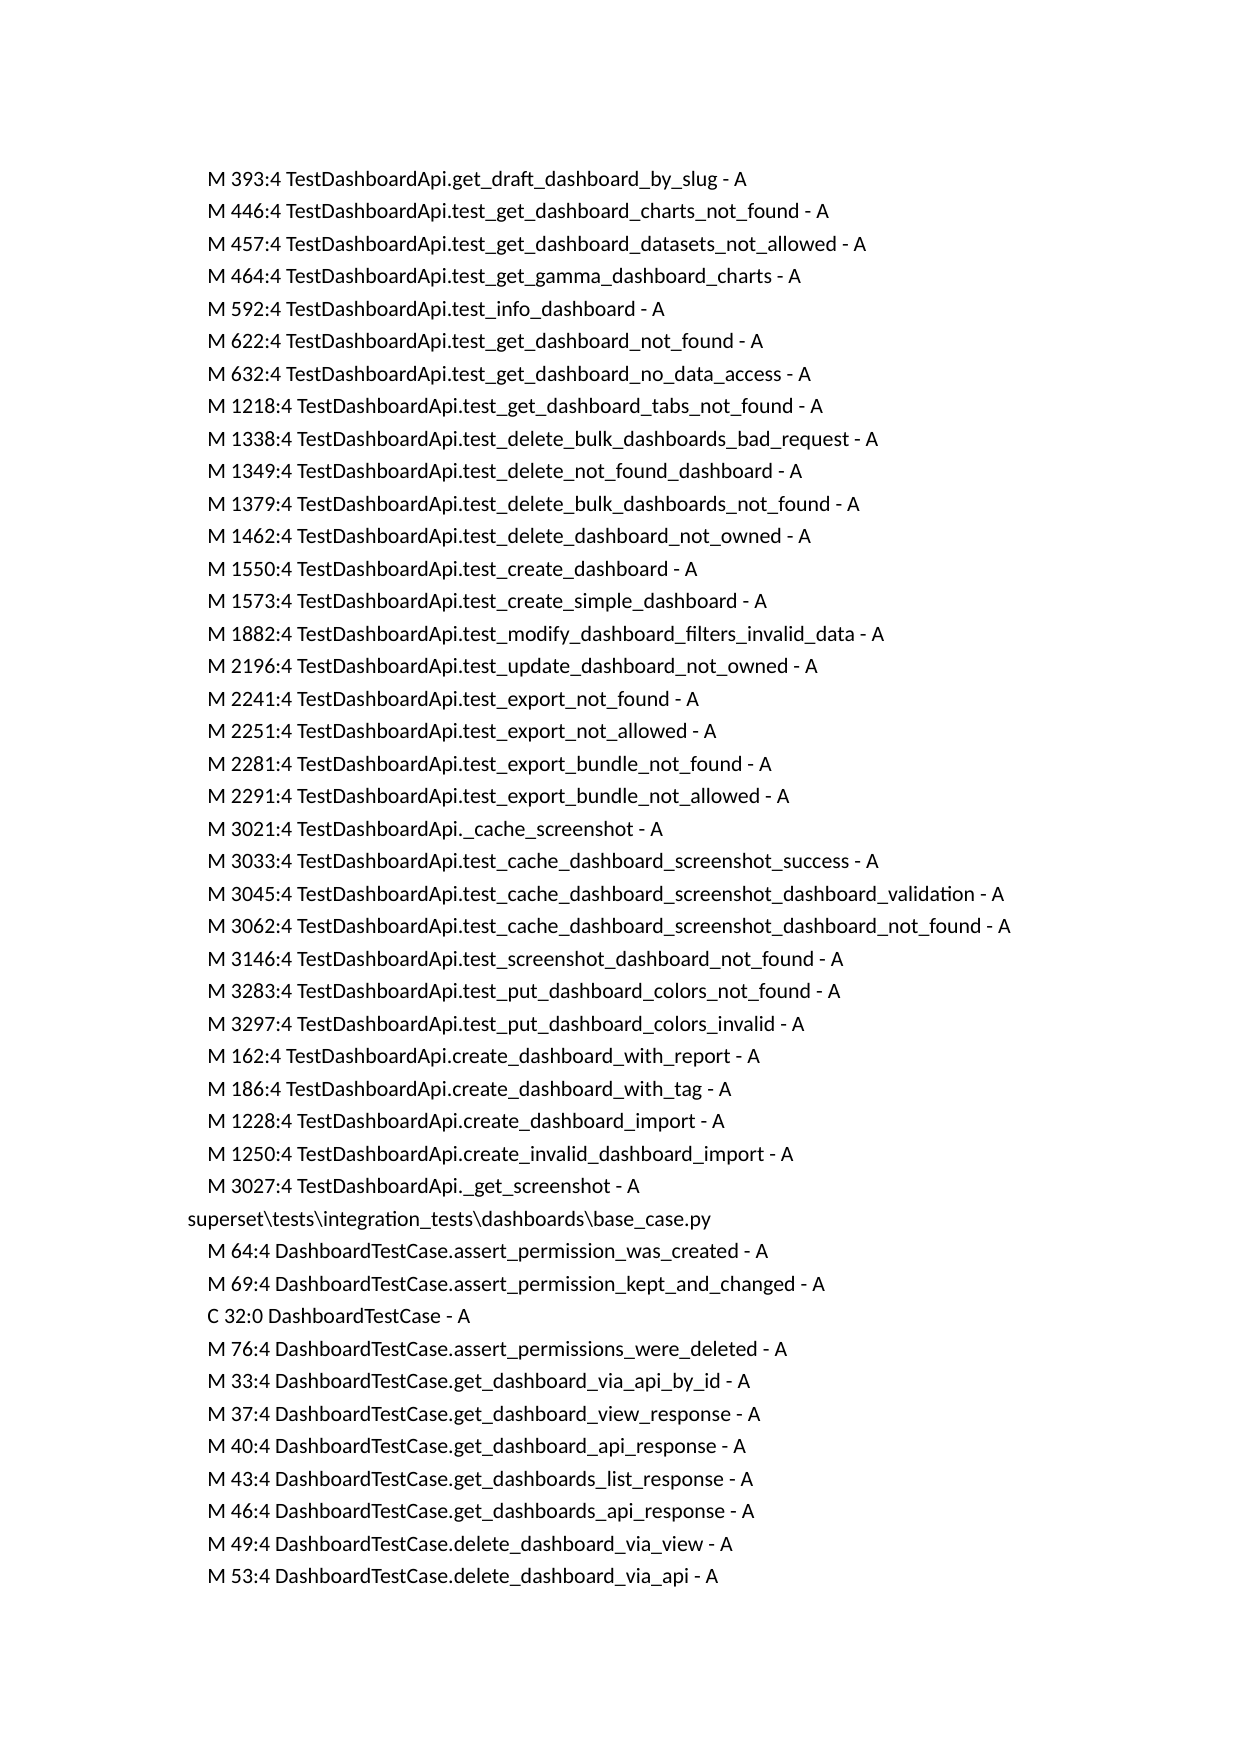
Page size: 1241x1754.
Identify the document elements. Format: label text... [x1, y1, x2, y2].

text M 1882:4 TestDashboardApi.test_modify_dashboard_filters_invalid_data - A [187, 617, 1053, 649]
text M 76:4 DashboardTestCase.assert_permissions_were_deleted - A [187, 1332, 1053, 1364]
text M 46:4 DashboardTestCase.get_dashboards_api_response - A [187, 1494, 1053, 1527]
text M 3283:4 TestDashboardApi.test_put_dashboard_colors_not_found - A [187, 974, 1053, 1007]
text M 69:4 DashboardTestCase.assert_permission_kept_and_changed - A [187, 1267, 1053, 1299]
text M 43:4 DashboardTestCase.get_dashboards_list_response - A [187, 1462, 1053, 1494]
text M 40:4 DashboardTestCase.get_dashboard_api_response - A [187, 1429, 1053, 1462]
text M 632:4 TestDashboardApi.test_get_dashboard_no_data_access - A [187, 357, 1053, 389]
text superset\tests\integration_tests\dashboards\base_case.py [187, 1202, 1053, 1234]
text M 1250:4 TestDashboardApi.create_invalid_dashboard_import - A [187, 1137, 1053, 1169]
text M 1228:4 TestDashboardApi.create_dashboard_import - A [187, 1104, 1053, 1137]
text M 1349:4 TestDashboardApi.test_delete_not_found_dashboard - A [187, 454, 1053, 487]
text M 1379:4 TestDashboardApi.test_delete_bulk_dashboards_not_found - A [187, 487, 1053, 519]
text M 2251:4 TestDashboardApi.test_export_not_allowed - A [187, 714, 1053, 747]
text M 3297:4 TestDashboardApi.test_put_dashboard_colors_invalid - A [187, 1007, 1053, 1039]
text M 1573:4 TestDashboardApi.test_create_simple_dashboard - A [187, 584, 1053, 617]
text M 37:4 DashboardTestCase.get_dashboard_view_response - A [187, 1397, 1053, 1429]
text M 3062:4 TestDashboardApi.test_cache_dashboard_screenshot_dashboard_not_found - A [187, 909, 1053, 942]
text M 53:4 DashboardTestCase.delete_dashboard_via_api - A [187, 1559, 1053, 1592]
text M 3045:4 TestDashboardApi.test_cache_dashboard_screenshot_dashboard_validation - A [187, 877, 1053, 909]
text M 464:4 TestDashboardApi.test_get_gamma_dashboard_charts - A [187, 259, 1053, 292]
text M 622:4 TestDashboardApi.test_get_dashboard_not_found - A [187, 324, 1053, 357]
text M 393:4 TestDashboardApi.get_draft_dashboard_by_slug - A [187, 162, 1053, 194]
text M 49:4 DashboardTestCase.delete_dashboard_via_view - A [187, 1527, 1053, 1559]
text M 2291:4 TestDashboardApi.test_export_bundle_not_allowed - A [187, 779, 1053, 812]
text M 2196:4 TestDashboardApi.test_update_dashboard_not_owned - A [187, 649, 1053, 682]
text M 33:4 DashboardTestCase.get_dashboard_via_api_by_id - A [187, 1364, 1053, 1397]
text M 592:4 TestDashboardApi.test_info_dashboard - A [187, 292, 1053, 324]
text M 186:4 TestDashboardApi.create_dashboard_with_tag - A [187, 1072, 1053, 1104]
text M 446:4 TestDashboardApi.test_get_dashboard_charts_not_found - A [187, 194, 1053, 227]
text M 1218:4 TestDashboardApi.test_get_dashboard_tabs_not_found - A [187, 389, 1053, 422]
text M 3146:4 TestDashboardApi.test_screenshot_dashboard_not_found - A [187, 942, 1053, 974]
text M 3021:4 TestDashboardApi._cache_screenshot - A [187, 812, 1053, 844]
text M 64:4 DashboardTestCase.assert_permission_was_created - A [187, 1234, 1053, 1267]
text M 3027:4 TestDashboardApi._get_screenshot - A [187, 1169, 1053, 1202]
text C 32:0 DashboardTestCase - A [187, 1299, 1053, 1332]
text M 1338:4 TestDashboardApi.test_delete_bulk_dashboards_bad_request - A [187, 422, 1053, 454]
text M 1462:4 TestDashboardApi.test_delete_dashboard_not_owned - A [187, 519, 1053, 552]
text M 3033:4 TestDashboardApi.test_cache_dashboard_screenshot_success - A [187, 844, 1053, 877]
text M 1550:4 TestDashboardApi.test_create_dashboard - A [187, 552, 1053, 584]
text M 2281:4 TestDashboardApi.test_export_bundle_not_found - A [187, 747, 1053, 779]
text M 2241:4 TestDashboardApi.test_export_not_found - A [187, 682, 1053, 714]
text M 457:4 TestDashboardApi.test_get_dashboard_datasets_not_allowed - A [187, 227, 1053, 259]
text M 162:4 TestDashboardApi.create_dashboard_with_report - A [187, 1039, 1053, 1072]
